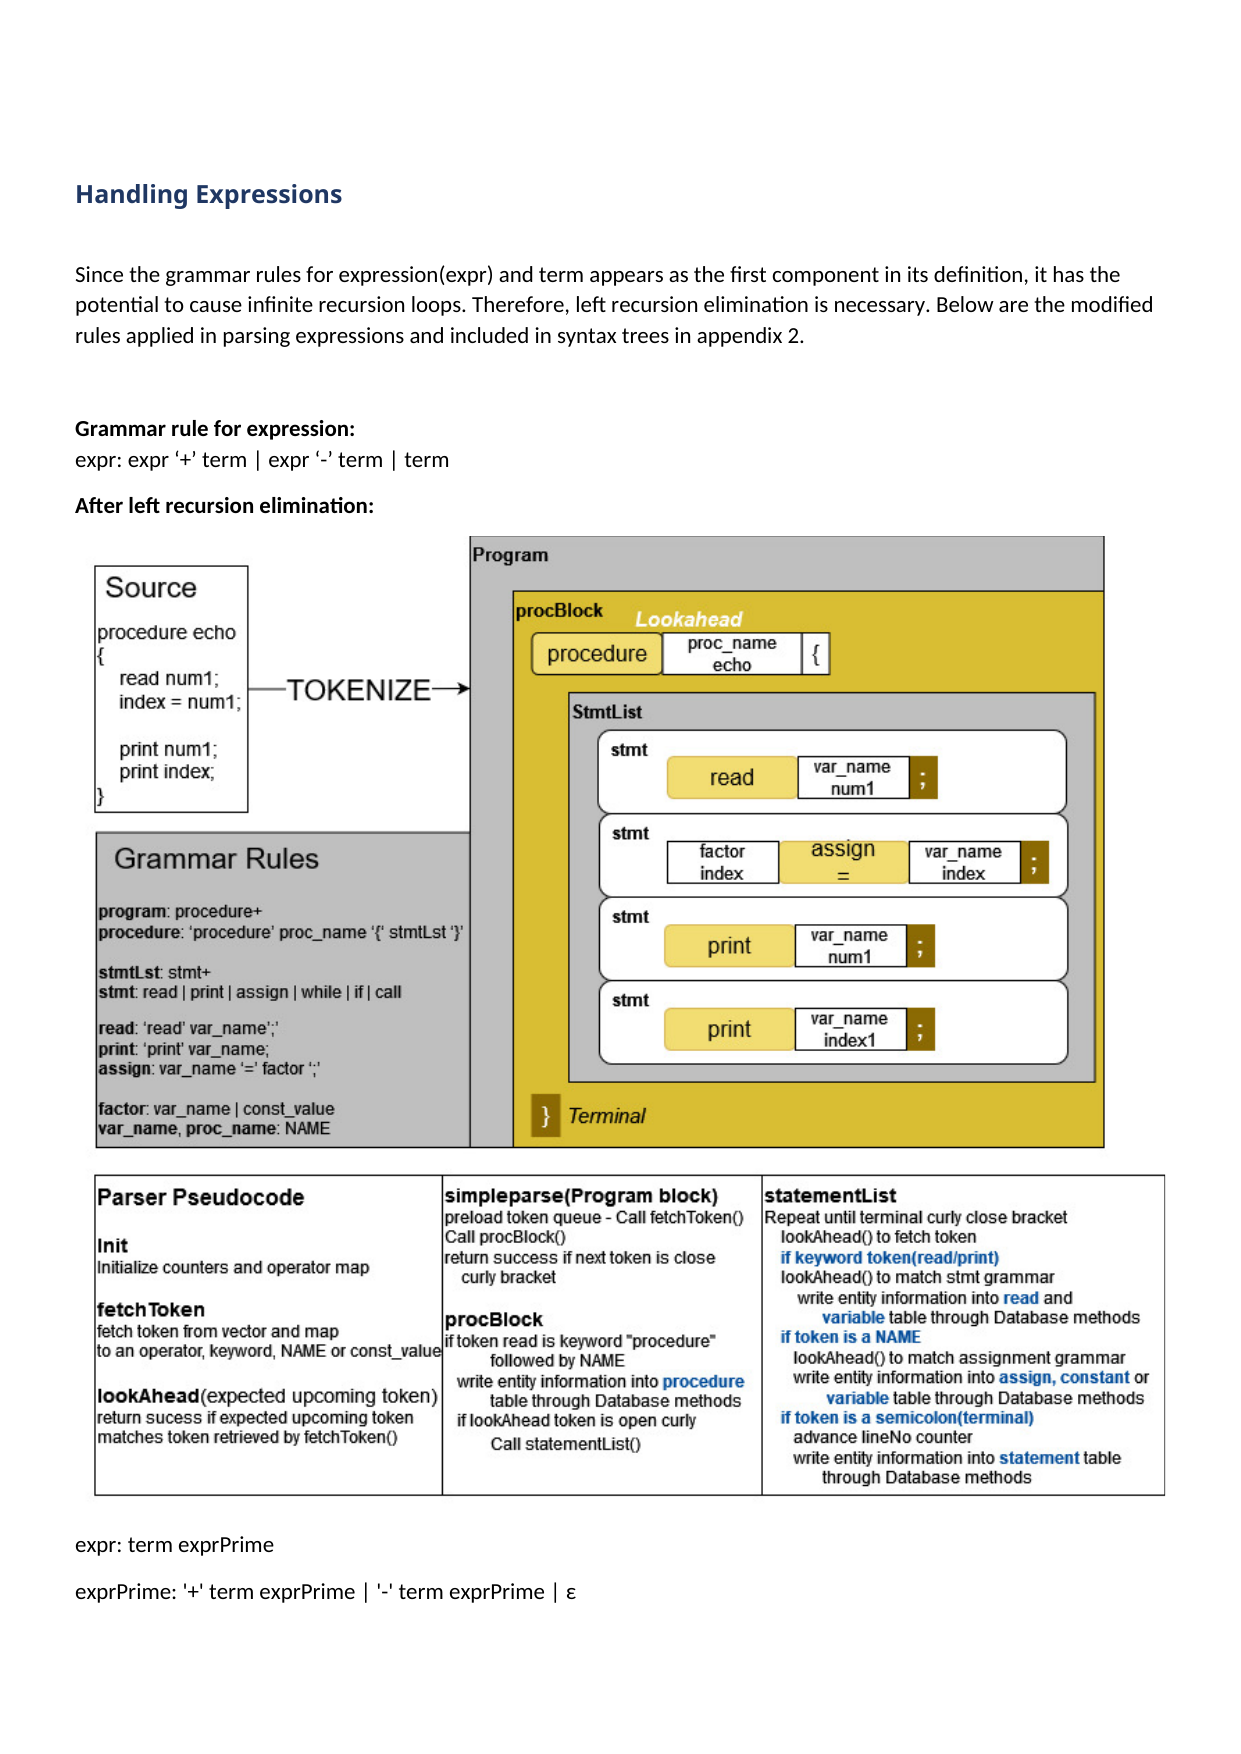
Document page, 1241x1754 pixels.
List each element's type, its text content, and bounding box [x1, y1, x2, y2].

text expr: term exprPrime [75, 1510, 1165, 1558]
text Grammar rule for expression: expr: expr ‘+’ term | expr ‘-’ term | term [75, 414, 1165, 473]
picture [75, 536, 1166, 1510]
text exprPrime: '+' term exprPrime | '-' term exprPrime | ε [75, 1577, 1165, 1605]
text Since the grammar rules for expression(expr) and term appears as the first component in its definition, it has the potential to cause infinite recursion loops. Therefore, left recursion elimination is necessary. Below are the modified rules applied in parsing expressions and included in syntax trees in appendix 2. [75, 260, 1165, 349]
text After left recursion elimination: [75, 492, 1165, 519]
subtitle Handling Expressions [75, 177, 1165, 211]
